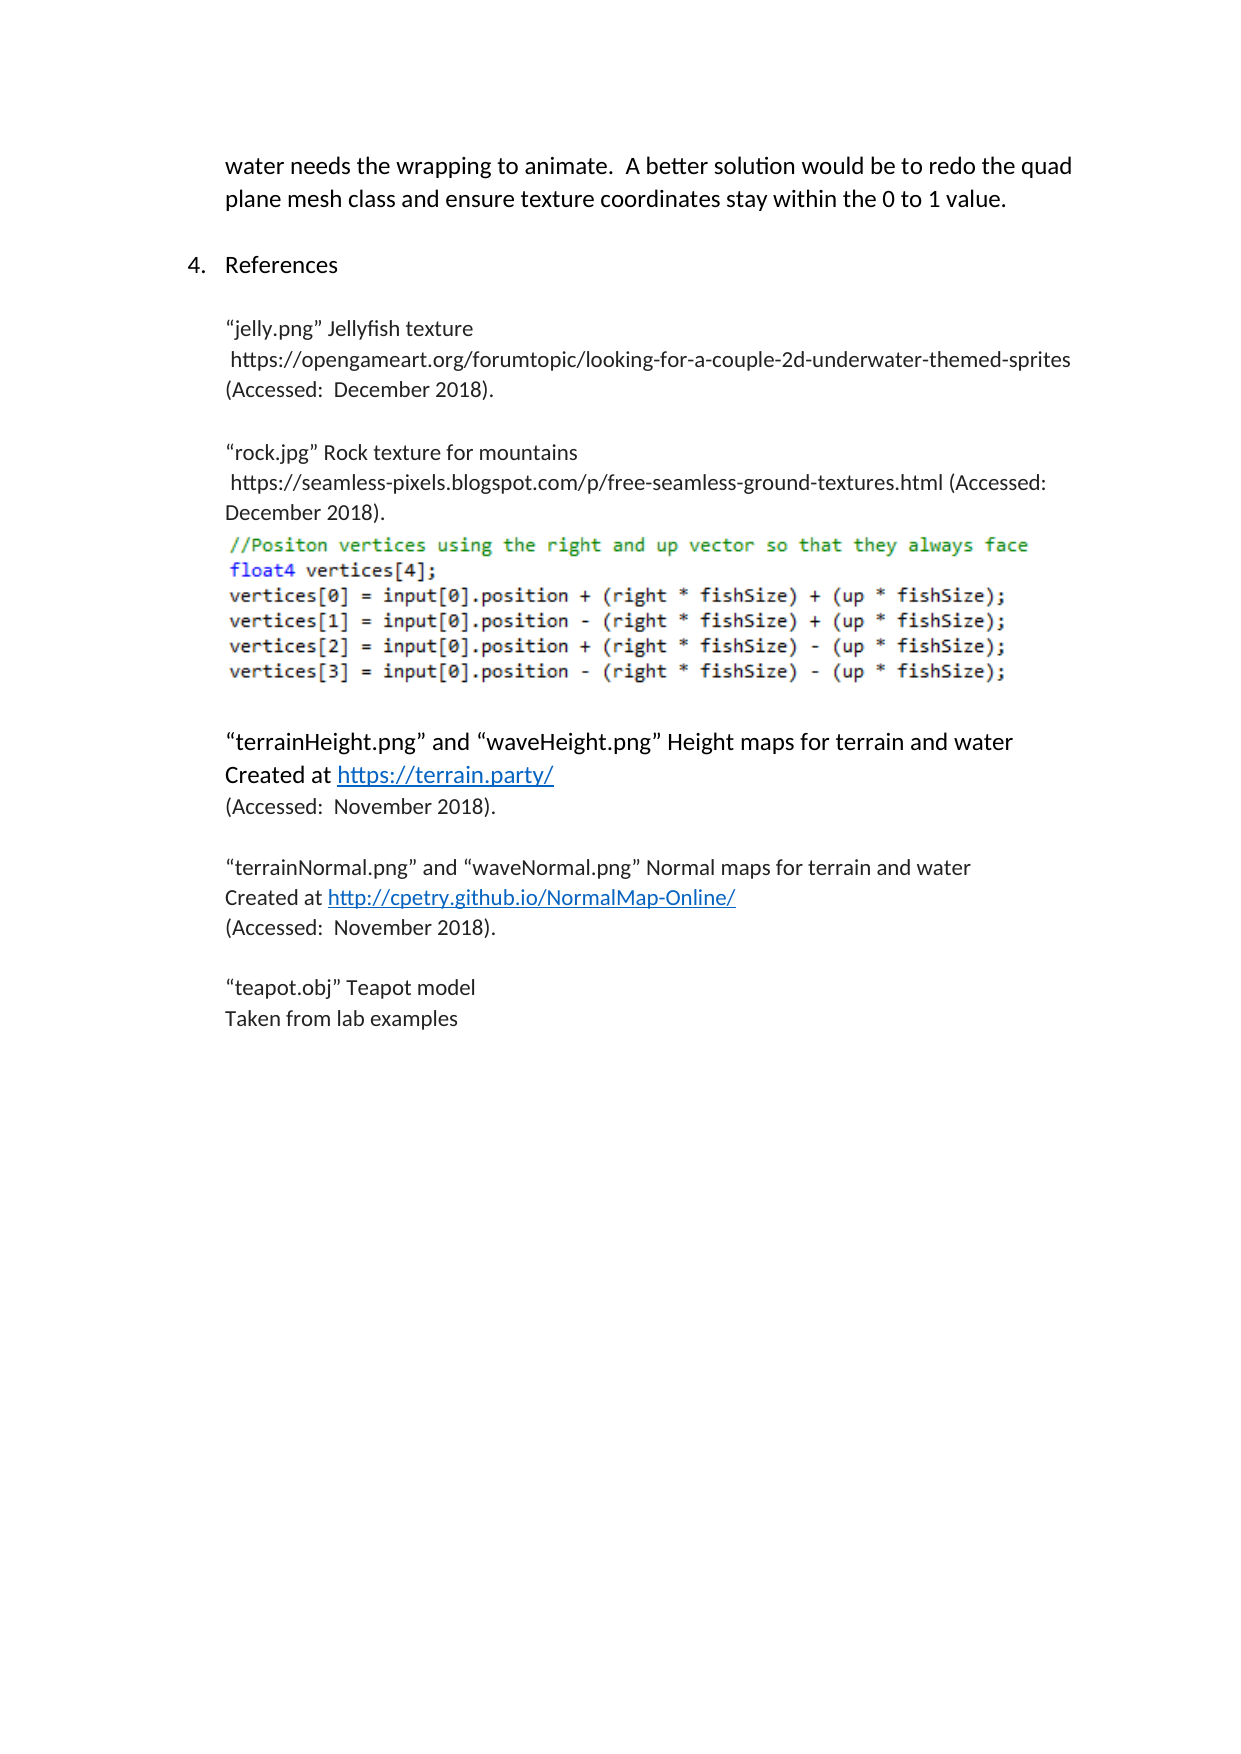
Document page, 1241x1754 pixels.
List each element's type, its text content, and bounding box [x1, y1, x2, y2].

list (Accessed: November 2018). [225, 792, 1090, 820]
picture [225, 528, 1035, 692]
list “terrainNormal.png” and “waveNormal.png” Normal maps for terrain and water [225, 853, 1090, 881]
list (Accessed: November 2018). [225, 913, 1090, 941]
list “teapot.obj” Teapot model [225, 973, 1090, 1002]
list https://opengameart.org/forumtopic/looking-for-a-couple-2d-underwater-themed-sprites (Accessed: December 2018). [225, 345, 1090, 403]
list “rock.jpg” Rock texture for mountains [225, 438, 1090, 466]
list Created at http://cpetry.github.io/NormalMap-Online/ [225, 883, 1090, 911]
list “terrainHeight.png” and “waveHeight.png” Height maps for terrain and water [225, 726, 1090, 757]
list “jelly.png” Jellyfish texture [225, 314, 1090, 343]
list References [187, 249, 1090, 279]
list Taken from lab examples [225, 1004, 1090, 1032]
list Created at https://terrain.party/ [225, 759, 1090, 790]
